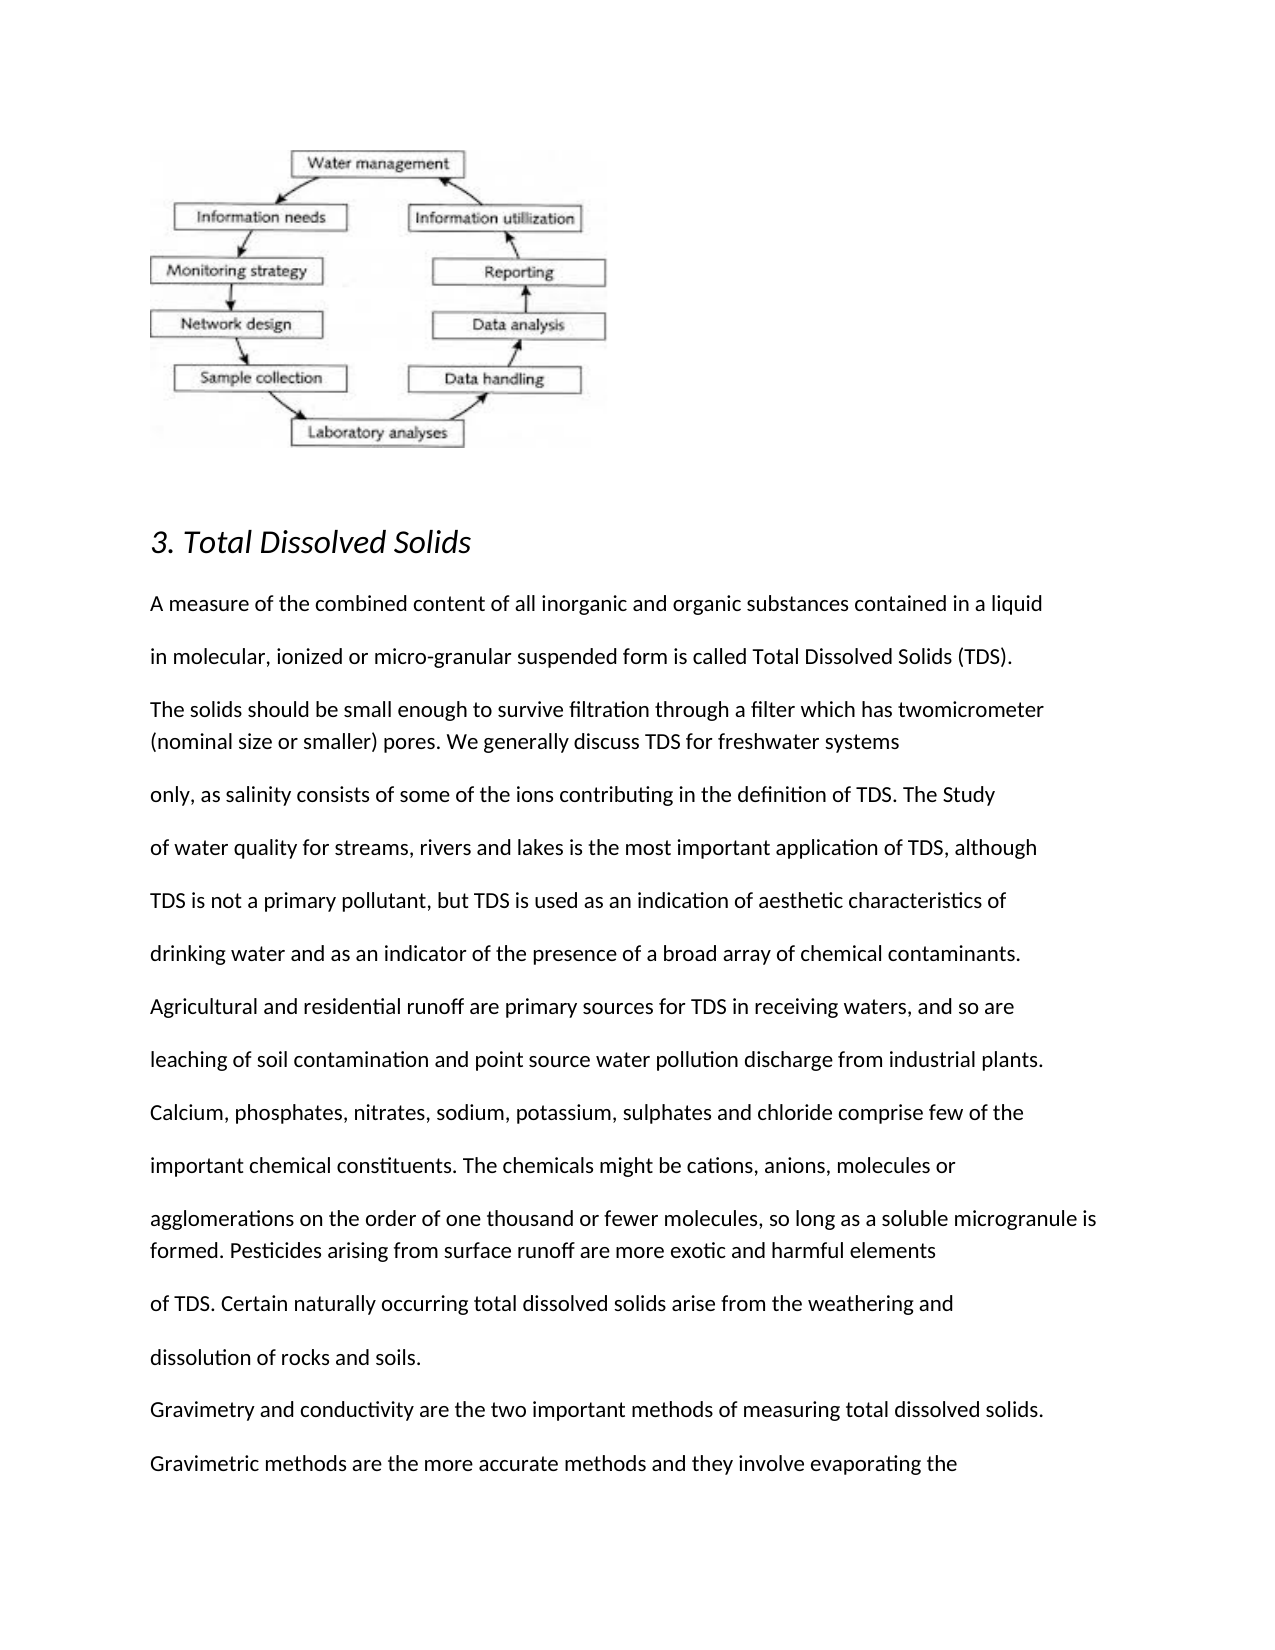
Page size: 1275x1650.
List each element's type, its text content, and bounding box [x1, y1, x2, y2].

text Calcium, phosphates, nitrates, sodium, potassium, sulphates and chloride comprise few of the [150, 1098, 1125, 1126]
text leaching of soil contamination and point source water pollution discharge from industrial plants. [150, 1045, 1125, 1073]
text Agricultural and residential runoff are primary sources for TDS in receiving waters, and so are [150, 992, 1125, 1020]
text of TDS. Certain naturally occurring total dissolved solids arise from the weathering and [150, 1289, 1125, 1318]
text The solids should be small enough to survive filtration through a filter which has twomicrometer (nominal size or smaller) pores. We generally discuss TDS for freshwater systems [150, 695, 1125, 755]
text in molecular, ionized or micro-granular suspended form is called Total Dissolved Solids (TDS). [150, 642, 1125, 670]
text agglomerations on the order of one thousand or fewer molecules, so long as a soluble microgranule is formed. Pesticides arising from surface runoff are more exotic and harmful elements [150, 1204, 1125, 1264]
text Gravimetric methods are the more accurate methods and they involve evaporating the [150, 1449, 1125, 1477]
text A measure of the combined content of all inorganic and organic substances contained in a liquid [150, 589, 1125, 617]
text Gravimetry and conductivity are the two important methods of measuring total dissolved solids. [150, 1396, 1125, 1424]
text TDS is not a primary pollutant, but TDS is used as an indication of aesthetic characteristics of [150, 886, 1125, 914]
picture [150, 150, 608, 448]
text of water quality for streams, rivers and lakes is the most important application of TDS, although [150, 833, 1125, 861]
text important chemical constituents. The chemicals might be cations, anions, molecules or [150, 1151, 1125, 1179]
text 3. Total Dissolved Solids [150, 521, 1125, 562]
text dissolution of rocks and soils. [150, 1343, 1125, 1371]
text drinking water and as an indicator of the presence of a broad array of chemical contaminants. [150, 939, 1125, 967]
text only, as salinity consists of some of the ions contributing in the definition of TDS. The Study [150, 780, 1125, 808]
